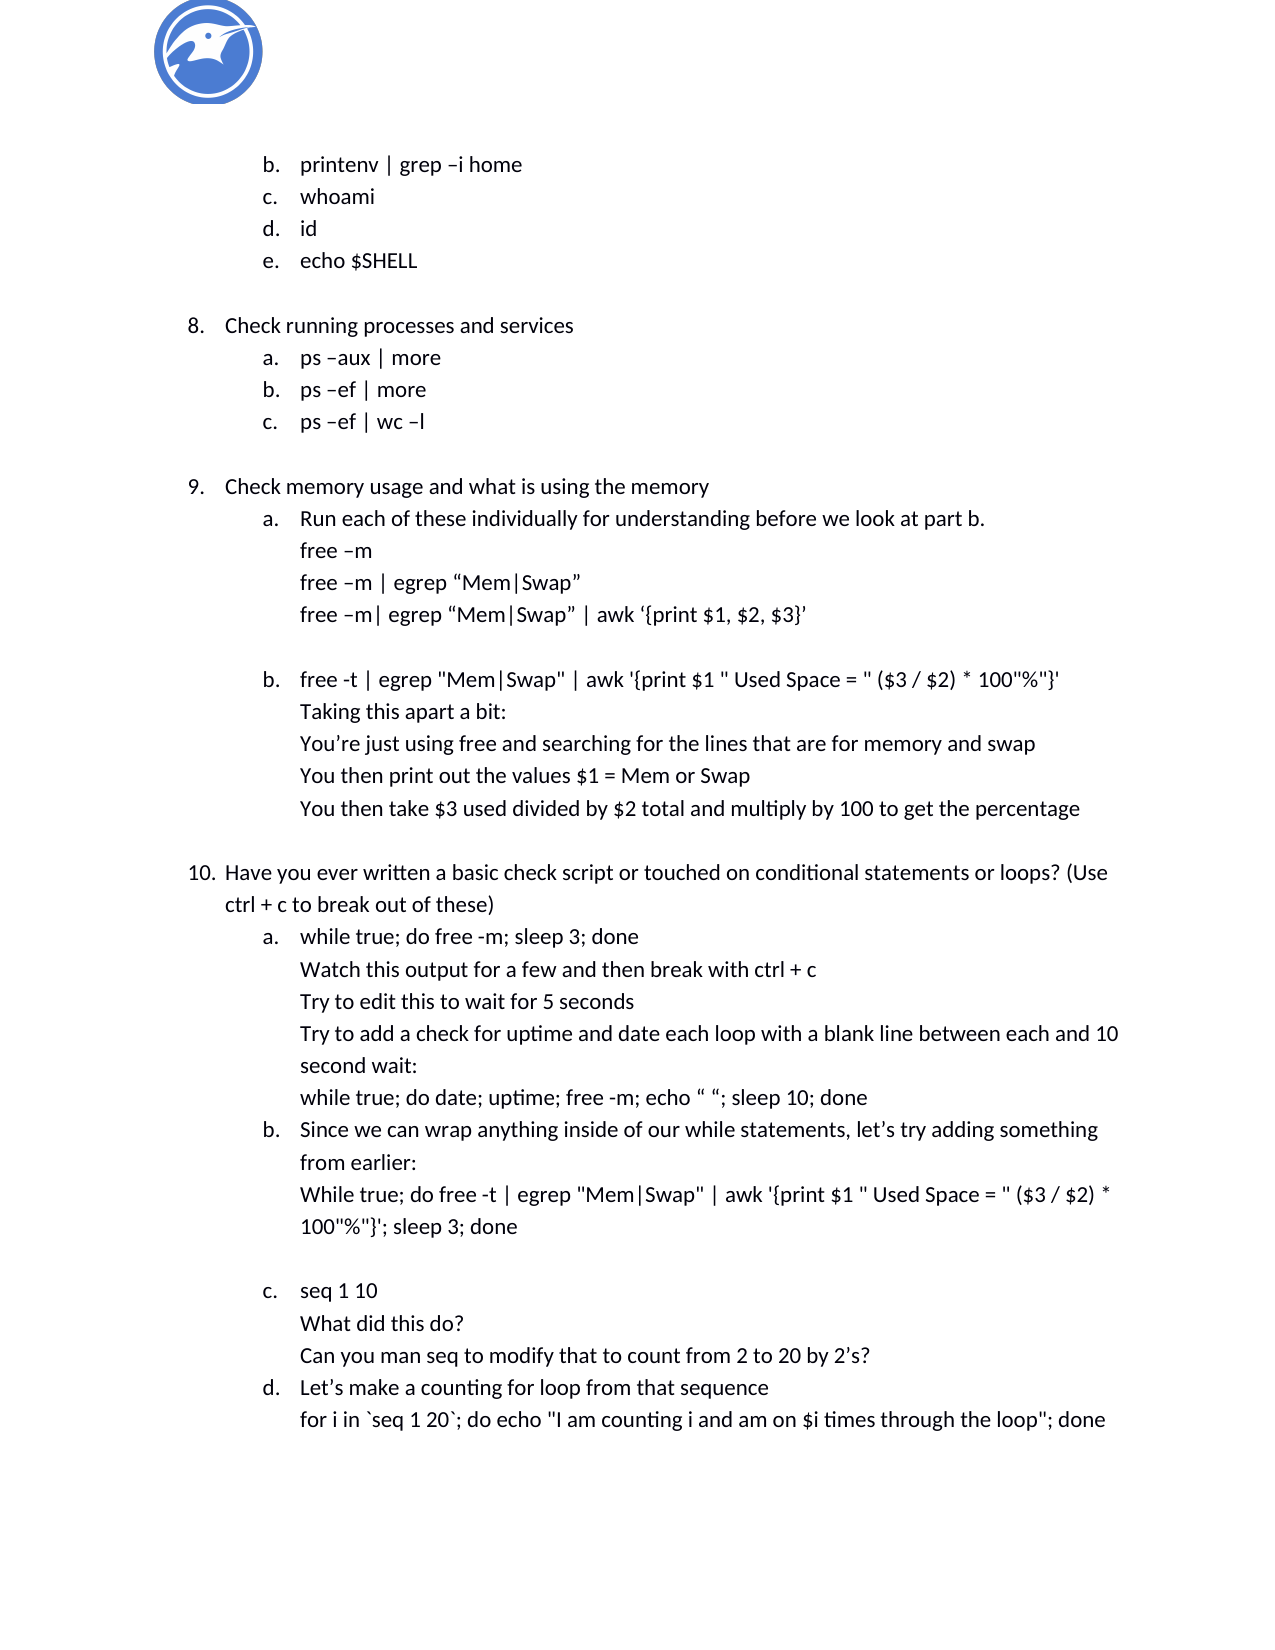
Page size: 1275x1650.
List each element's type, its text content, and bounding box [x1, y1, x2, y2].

list free –m | egrep “Mem|Swap” [300, 568, 1125, 596]
list id [262, 214, 1125, 242]
list while true; do date; uptime; free -m; echo “ “; sleep 10; done [300, 1083, 1125, 1111]
list You then take $3 used divided by $2 total and multiply by 100 to get the percentage [300, 794, 1125, 822]
list You’re just using free and searching for the lines that are for memory and swap [300, 729, 1125, 757]
list while true; do free -m; sleep 3; done [262, 922, 1125, 951]
list Try to add a check for uptime and date each loop with a blank line between each and 10 second wait: [300, 1019, 1125, 1079]
list seq 1 10 [262, 1277, 1125, 1304]
list for i in `seq 1 20`; do echo "I am counting i and am on $i times through the loop"; done [300, 1405, 1125, 1433]
list ps –ef | wc –l [262, 407, 1125, 436]
list ps –aux | more [262, 343, 1125, 371]
list free –m| egrep “Mem|Swap” | awk ‘{print $1, $2, $3}’ [300, 601, 1125, 629]
list free –m [300, 536, 1125, 564]
list Run each of these individually for understanding before we look at part b. [262, 504, 1125, 532]
list Check memory usage and what is using the memory [187, 472, 1125, 500]
list Let’s make a counting for loop from that sequence [262, 1373, 1125, 1401]
list While true; do free -t | egrep "Mem|Swap" | awk '{print $1 " Used Space = " ($3 / $2) * 100"%"}'; sleep 3; done [300, 1180, 1125, 1240]
list free -t | egrep "Mem|Swap" | awk '{print $1 " Used Space = " ($3 / $2) * 100"%"}' [262, 665, 1125, 693]
list Check running processes and services [187, 311, 1125, 339]
list Taking this apart a bit: [300, 697, 1125, 725]
list printenv | grep –i home [262, 150, 1125, 178]
list whoami [262, 182, 1125, 210]
list Watch this output for a few and then break with ctrl + c [300, 955, 1125, 983]
list Since we can wrap anything inside of our while statements, let’s try adding something from earlier: [262, 1116, 1125, 1176]
list Have you ever written a basic check script or touched on conditional statements or loops? (Use ctrl + c to break out of these) [187, 858, 1125, 918]
list What did this do? [300, 1309, 1125, 1337]
picture [150, 0, 268, 104]
list Can you man seq to modify that to count from 2 to 20 by 2’s? [300, 1341, 1125, 1369]
list echo $SHELL [262, 247, 1125, 274]
list Try to edit this to wait for 5 seconds [300, 987, 1125, 1015]
list You then print out the values $1 = Mem or Swap [300, 762, 1125, 789]
list ps –ef | more [262, 375, 1125, 403]
